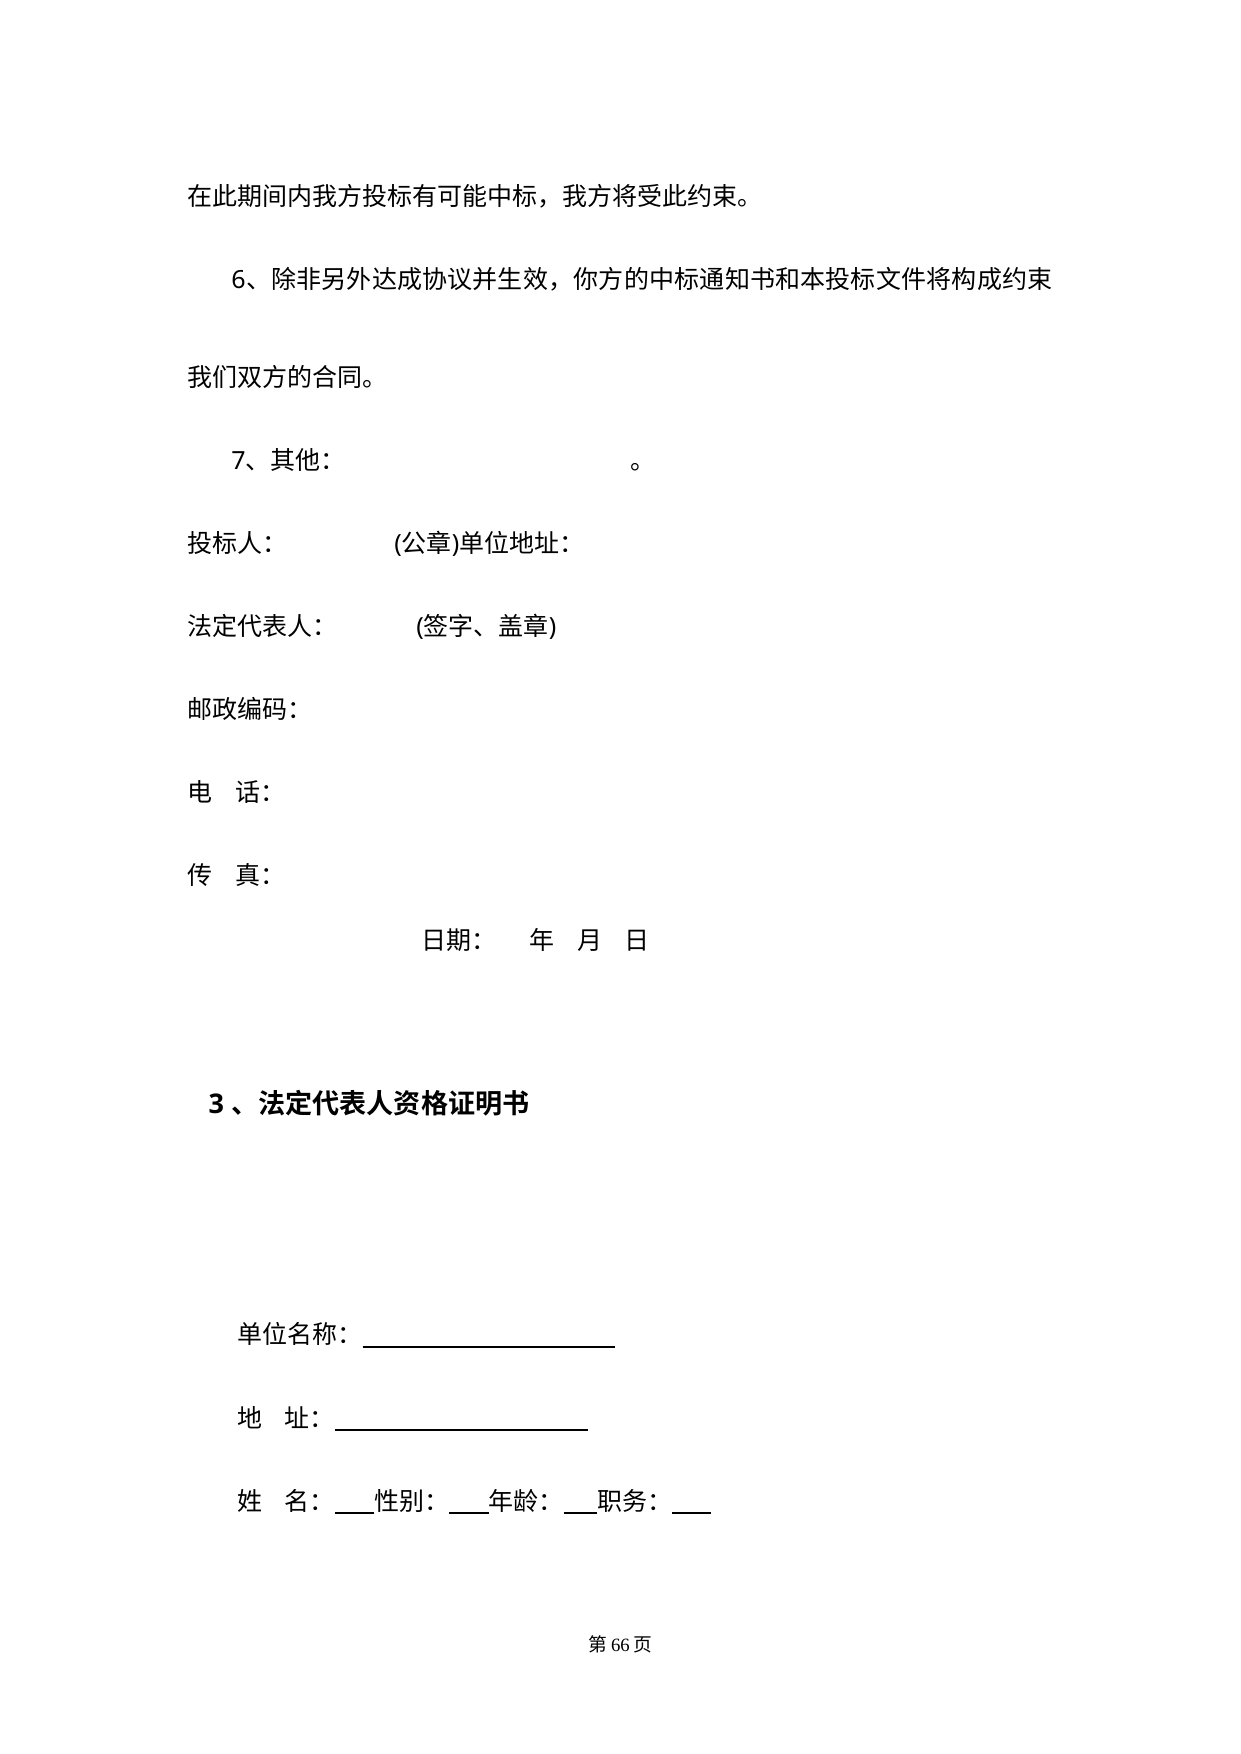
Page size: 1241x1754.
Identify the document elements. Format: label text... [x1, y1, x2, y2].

text 电 话： [187, 758, 1053, 823]
text 传 真： [187, 841, 1053, 906]
text 7、其他： 。 [187, 426, 1053, 491]
text 单位名称： [187, 1301, 1053, 1366]
text 姓 名： 性别： 年龄： 职务： [187, 1467, 1053, 1532]
text 邮政编码： [187, 675, 1053, 740]
text 日期： 年 月 日 [187, 906, 1053, 971]
subtitle 3 、法定代表人资格证明书 [187, 1069, 1053, 1134]
text 地 址： [187, 1384, 1053, 1449]
text 投标人： (公章)单位地址： [187, 509, 1053, 574]
text 6、除非另外达成协议并生效，你方的中标通知书和本投标文件将构成约束我们双方的合同。 [187, 245, 1053, 408]
text 法定代表人： (签字、盖章) [187, 592, 1053, 657]
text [187, 162, 1053, 227]
